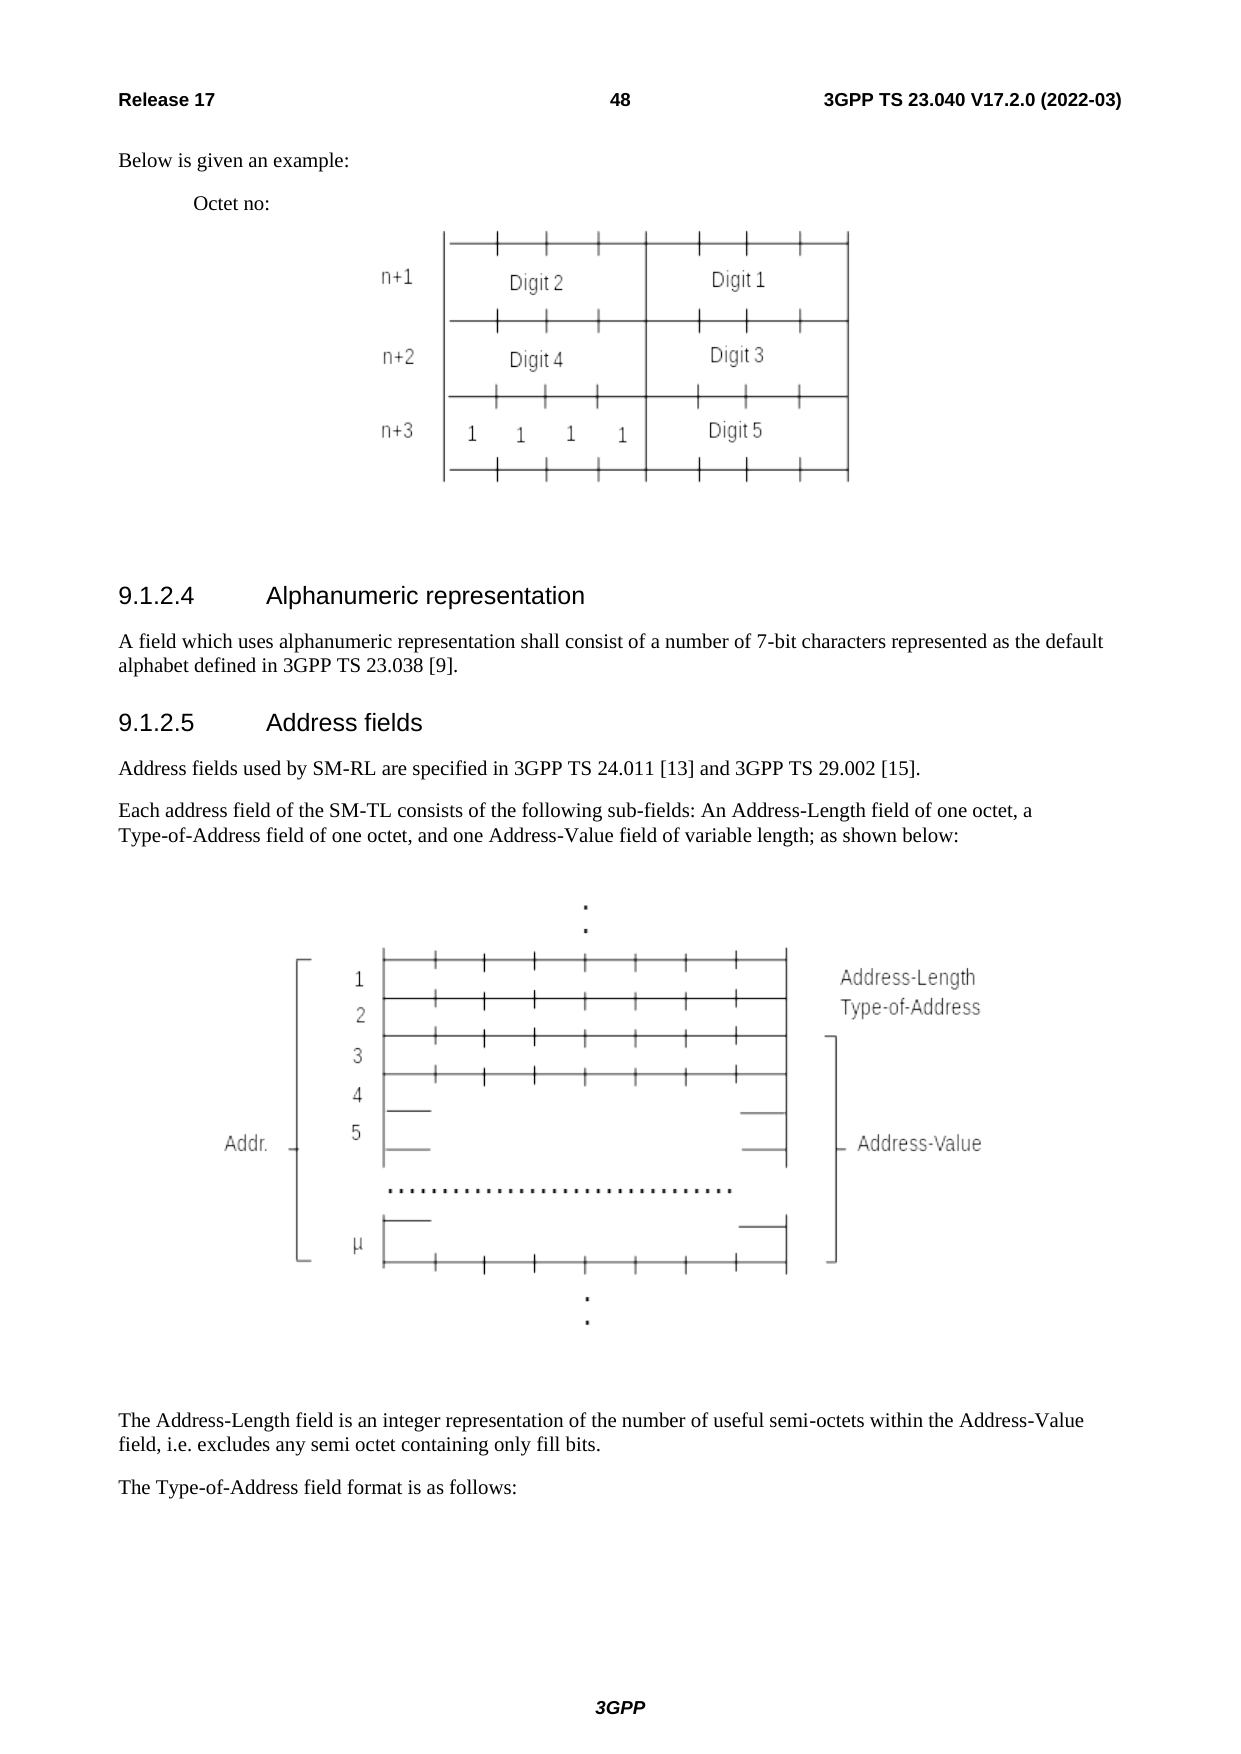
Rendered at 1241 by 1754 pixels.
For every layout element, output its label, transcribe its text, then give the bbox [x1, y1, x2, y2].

text Below is given an example: [118, 148, 1122, 172]
text The Type-of-Address field format is as follows: [118, 1475, 1122, 1499]
text Address fields used by SM-RL are specified in 3GPP TS 24.011 [13] and 3GPP TS 29.002 [15]. [118, 756, 1122, 780]
text The Address-Length field is an integer representation of the number of useful semi-octets within the Address-Value field, i.e. excludes any semi octet containing only fill bits. [118, 1408, 1122, 1456]
text Octet no: [118, 191, 1122, 214]
subtitle 9.1.2.5 Address fields [118, 708, 1122, 737]
subtitle 9.1.2.4 Alphanumeric representation [118, 581, 1122, 610]
text Each address field of the SM-TL consists of the following sub-fields: An Address-Length field of one octet, a Type-of-Address field of one octet, and one Address-Value field of variable length; as shown below: [118, 798, 1122, 847]
text A field which uses alphanumeric representation shall consist of a number of 7-bit characters represented as the default alphabet defined in 3GPP TS 23.038 [9]. [118, 629, 1122, 677]
